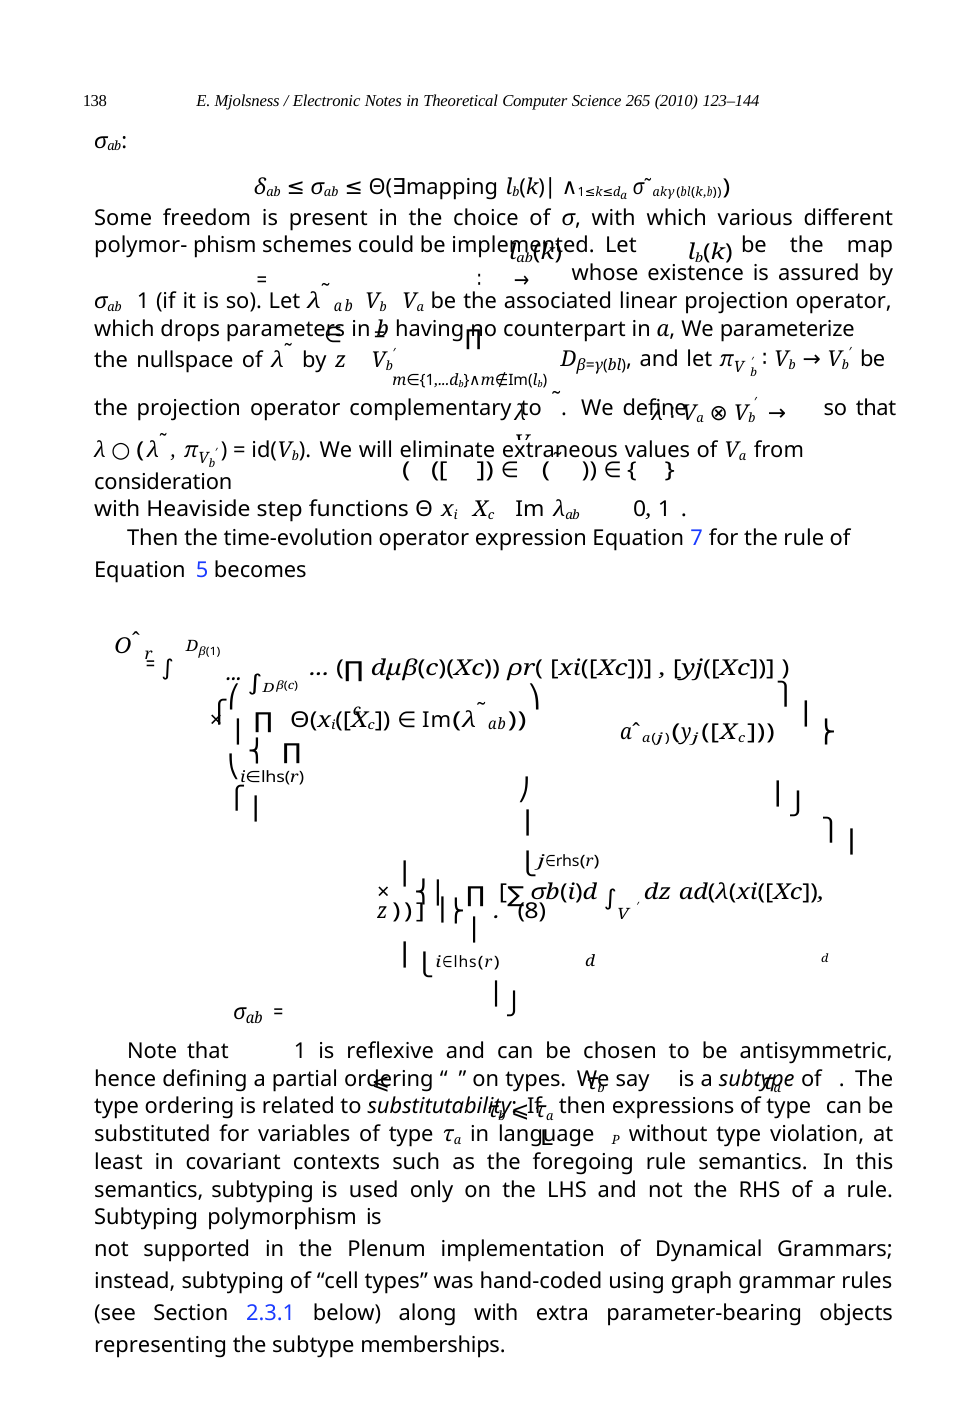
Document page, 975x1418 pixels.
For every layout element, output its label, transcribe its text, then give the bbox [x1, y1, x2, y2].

text σab: [94, 124, 134, 154]
text Then the time-evolution operator expression Equation 7 for the rule of Equation 5 becomes [94, 522, 891, 584]
text Oˆr [114, 624, 221, 654]
text δab ≤ σab ≤ Θ(∃mapping lb(k)∣ ∧1≤k≤da σ˜akγ(bl(k,b))) [253, 171, 912, 203]
text Some freedom is present in the choice of σ, with which various different polymor- phism schemes could be implemented. Let be the map whose existence is assured by σab 1 (if it is so). Let λ˜ab Vb Va be the associated linear projection operator, which drops parameters in b having no counterpart in a, We parameterize [94, 203, 893, 342]
text ... (∏ dμβ(c)(Xc)) ρr( [xi([Xc])] , [yj([Xc])] ) [309, 655, 912, 684]
text Note that 1 is reflexive and can be chosen to be antisymmetric, hence defining a partial ordering “ ” on types. We say is a subtype of . The type ordering is related to substitutability: If then expressions of type can be substituted for variables of type τa in language P without type violation, at least in covariant contexts such as the foregoing rule semantics. In this semantics, subtyping is used only on the LHS and not the RHS of a rule. Subtyping polymorphism is [94, 1036, 893, 1230]
text ⎠ ⎪⎩j∈rhs(r) [517, 781, 609, 873]
text ⎪⎭ ⎫⎪ [767, 770, 912, 809]
text Dβ=γ(bl), and let πV ′ ∶ Vb → Vb′ be [560, 343, 912, 377]
text × ⎪⎨⎪ ∏ [∑ σb(i)d ∫V ′ dz ad(λ(xi([Xc]), z))]⎪⎬⎪ . (8) [377, 886, 912, 926]
text ⎝i∈lhs(r) ⎧⎪ [227, 767, 408, 823]
text × ⎛ ∏ Θ(xi([Xc]) ∈ Im(λ˜ab))⎞ ⎧⎪⎨ ∏ [209, 702, 591, 764]
text not supported in the Plenum implementation of Dynamical Grammars; instead, subtyping of “cell types” was hand-coded using graph grammar rules (see Section 2.3.1 below) along with extra parameter-bearing objects representing the subtype memberships. [94, 1233, 894, 1359]
text the nullspace of λ˜ by z Vb′ [94, 342, 557, 374]
text λ ○ (λ˜, πVb′ ) = id(Vb). We will eliminate extraneous values of Va from consideration [94, 422, 912, 496]
text the projection operator complementary to ˜. We define ′ so that [94, 390, 912, 422]
text with Heaviside step functions Θ xi Xc Im λab 0, 1 . [94, 496, 912, 522]
text ⎪⎩i∈lhs(r) d d ⎪⎭ [394, 939, 912, 1018]
text aˆa(j)(yj([Xc]))⎫⎪⎬ [620, 715, 912, 746]
text ... [226, 657, 304, 687]
text m∈{1,...db}∧m∉Im(lb) [392, 374, 557, 388]
